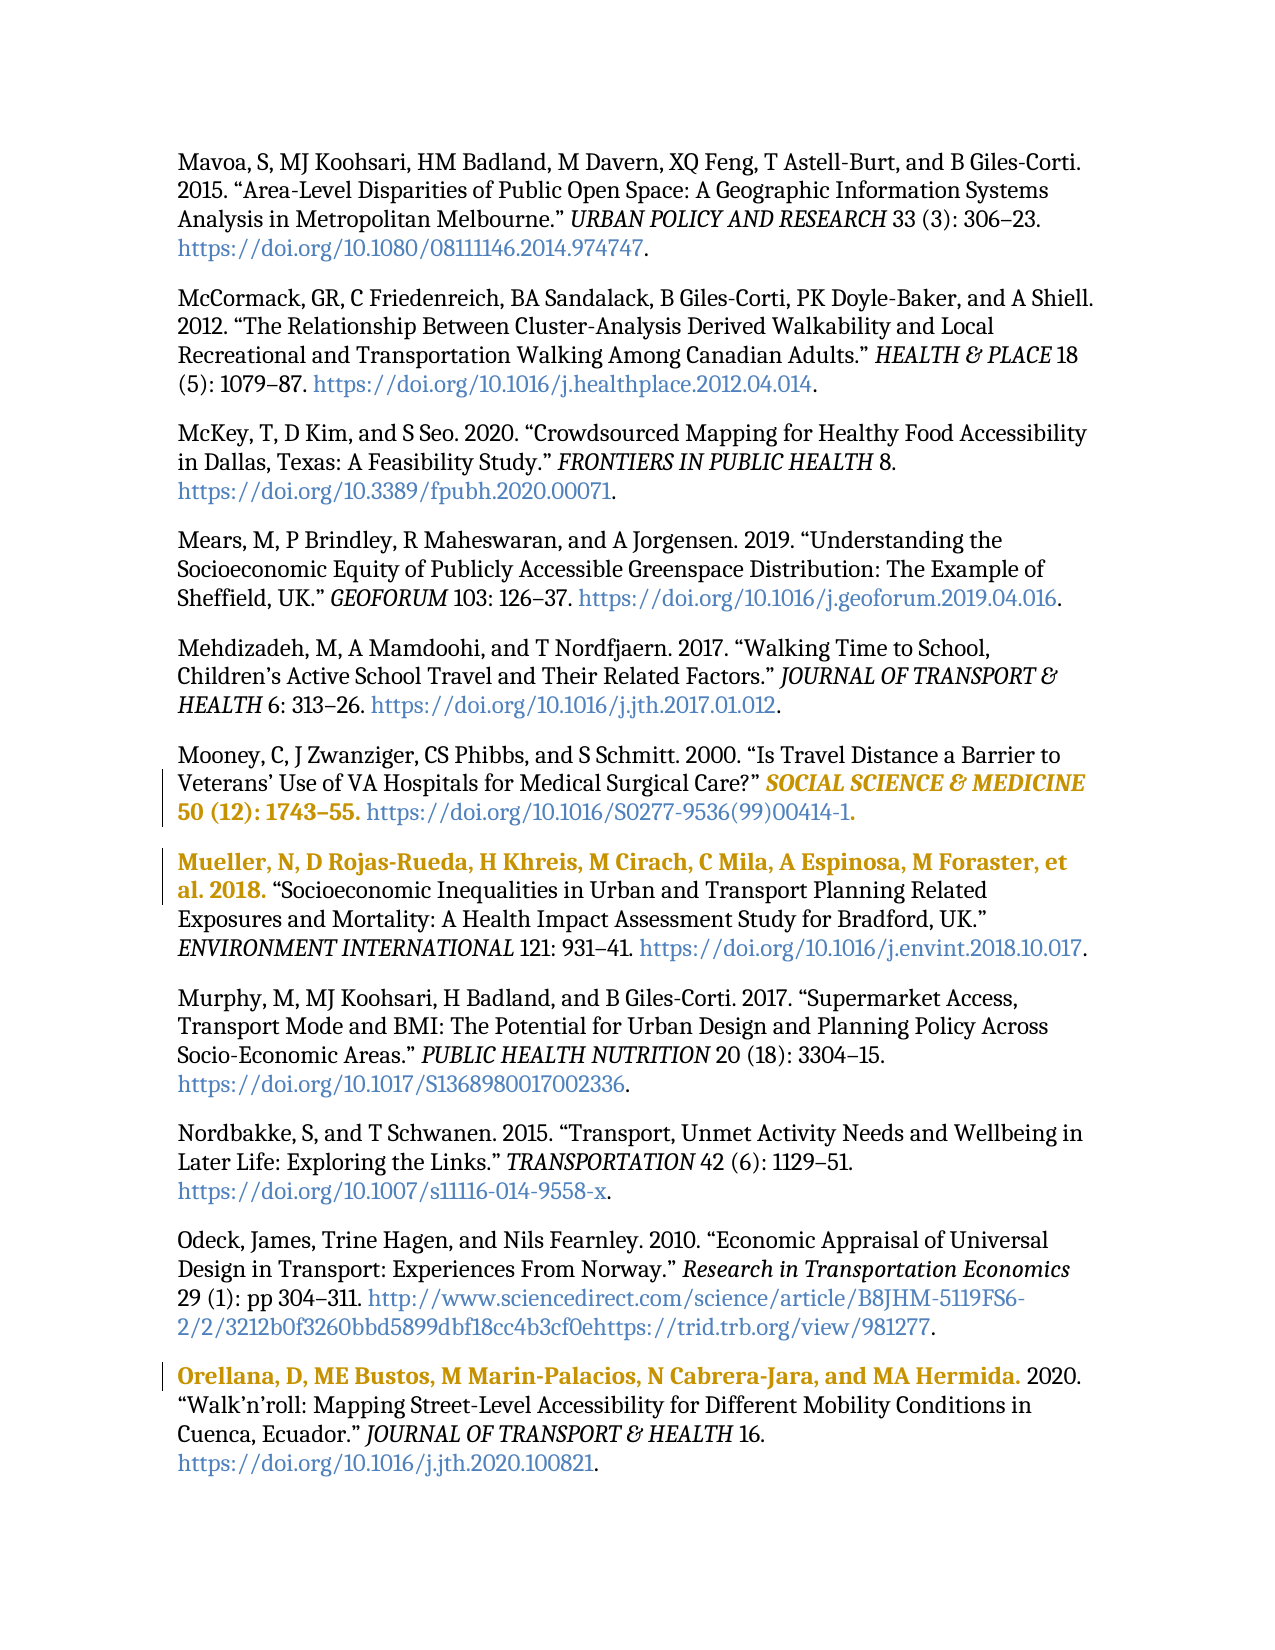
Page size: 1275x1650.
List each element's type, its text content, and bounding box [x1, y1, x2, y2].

text Odeck, James, Trine Hagen, and Nils Fearnley. 2010. “Economic Appraisal of Universal Design in Transport: Experiences From Norway.” Research in Transportation Economics 29 (1): pp 304–311. http://www.sciencedirect.com/science/article/B8JHM-5119FS6-2/2/3212b0f3260bbd5899dbf18cc4b3cf0ehttps://trid.trb.org/view/981277. [177, 1226, 1098, 1341]
text Mehdizadeh, M, A Mamdoohi, and T Nordfjaern. 2017. “Walking Time to School, Children’s Active School Travel and Their Related Factors.” JOURNAL OF TRANSPORT & HEALTH 6: 313–26. https://doi.org/10.1016/j.jth.2017.01.012. [177, 633, 1098, 720]
text McKey, T, D Kim, and S Seo. 2020. “Crowdsourced Mapping for Healthy Food Accessibility in Dallas, Texas: A Feasibility Study.” FRONTIERS IN PUBLIC HEALTH 8. https://doi.org/10.3389/fpubh.2020.00071. [177, 419, 1098, 506]
text Orellana, D, ME Bustos, M Marin-Palacios, N Cabrera-Jara, and MA Hermida. 2020. “Walk’n’roll: Mapping Street-Level Accessibility for Different Mobility Conditions in Cuenca, Ecuador.” JOURNAL OF TRANSPORT & HEALTH 16. https://doi.org/10.1016/j.jth.2020.100821. [177, 1362, 1098, 1477]
text Mueller, N, D Rojas-Rueda, H Khreis, M Cirach, C Mila, A Espinosa, M Foraster, et al. 2018. “Socioeconomic Inequalities in Urban and Transport Planning Related Exposures and Mortality: A Health Impact Assessment Study for Bradford, UK.” ENVIRONMENT INTERNATIONAL 121: 931–41. https://doi.org/10.1016/j.envint.2018.10.017. [177, 848, 1098, 963]
text Murphy, M, MJ Koohsari, H Badland, and B Giles-Corti. 2017. “Supermarket Access, Transport Mode and BMI: The Potential for Urban Design and Planning Policy Across Socio-Economic Areas.” PUBLIC HEALTH NUTRITION 20 (18): 3304–15. https://doi.org/10.1017/S1368980017002336. [177, 983, 1098, 1098]
text Mavoa, S, MJ Koohsari, HM Badland, M Davern, XQ Feng, T Astell-Burt, and B Giles-Corti. 2015. “Area-Level Disparities of Public Open Space: A Geographic Information Systems Analysis in Metropolitan Melbourne.” URBAN POLICY AND RESEARCH 33 (3): 306–23. https://doi.org/10.1080/08111146.2014.974747. [177, 148, 1098, 263]
text Mears, M, P Brindley, R Maheswaran, and A Jorgensen. 2019. “Understanding the Socioeconomic Equity of Publicly Accessible Greenspace Distribution: The Example of Sheffield, UK.” GEOFORUM 103: 126–37. https://doi.org/10.1016/j.geoforum.2019.04.016. [177, 526, 1098, 613]
text Mooney, C, J Zwanziger, CS Phibbs, and S Schmitt. 2000. “Is Travel Distance a Barrier to Veterans’ Use of VA Hospitals for Medical Surgical Care?” SOCIAL SCIENCE & MEDICINE 50 (12): 1743–55. https://doi.org/10.1016/S0277-9536(99)00414-1. [177, 741, 1098, 827]
text McCormack, GR, C Friedenreich, BA Sandalack, B Giles-Corti, PK Doyle-Baker, and A Shiell. 2012. “The Relationship Between Cluster-Analysis Derived Walkability and Local Recreational and Transportation Walking Among Canadian Adults.” HEALTH & PLACE 18 (5): 1079–87. https://doi.org/10.1016/j.healthplace.2012.04.014. [177, 283, 1098, 398]
text Nordbakke, S, and T Schwanen. 2015. “Transport, Unmet Activity Needs and Wellbeing in Later Life: Exploring the Links.” TRANSPORTATION 42 (6): 1129–51. https://doi.org/10.1007/s11116-014-9558-x. [177, 1119, 1098, 1206]
